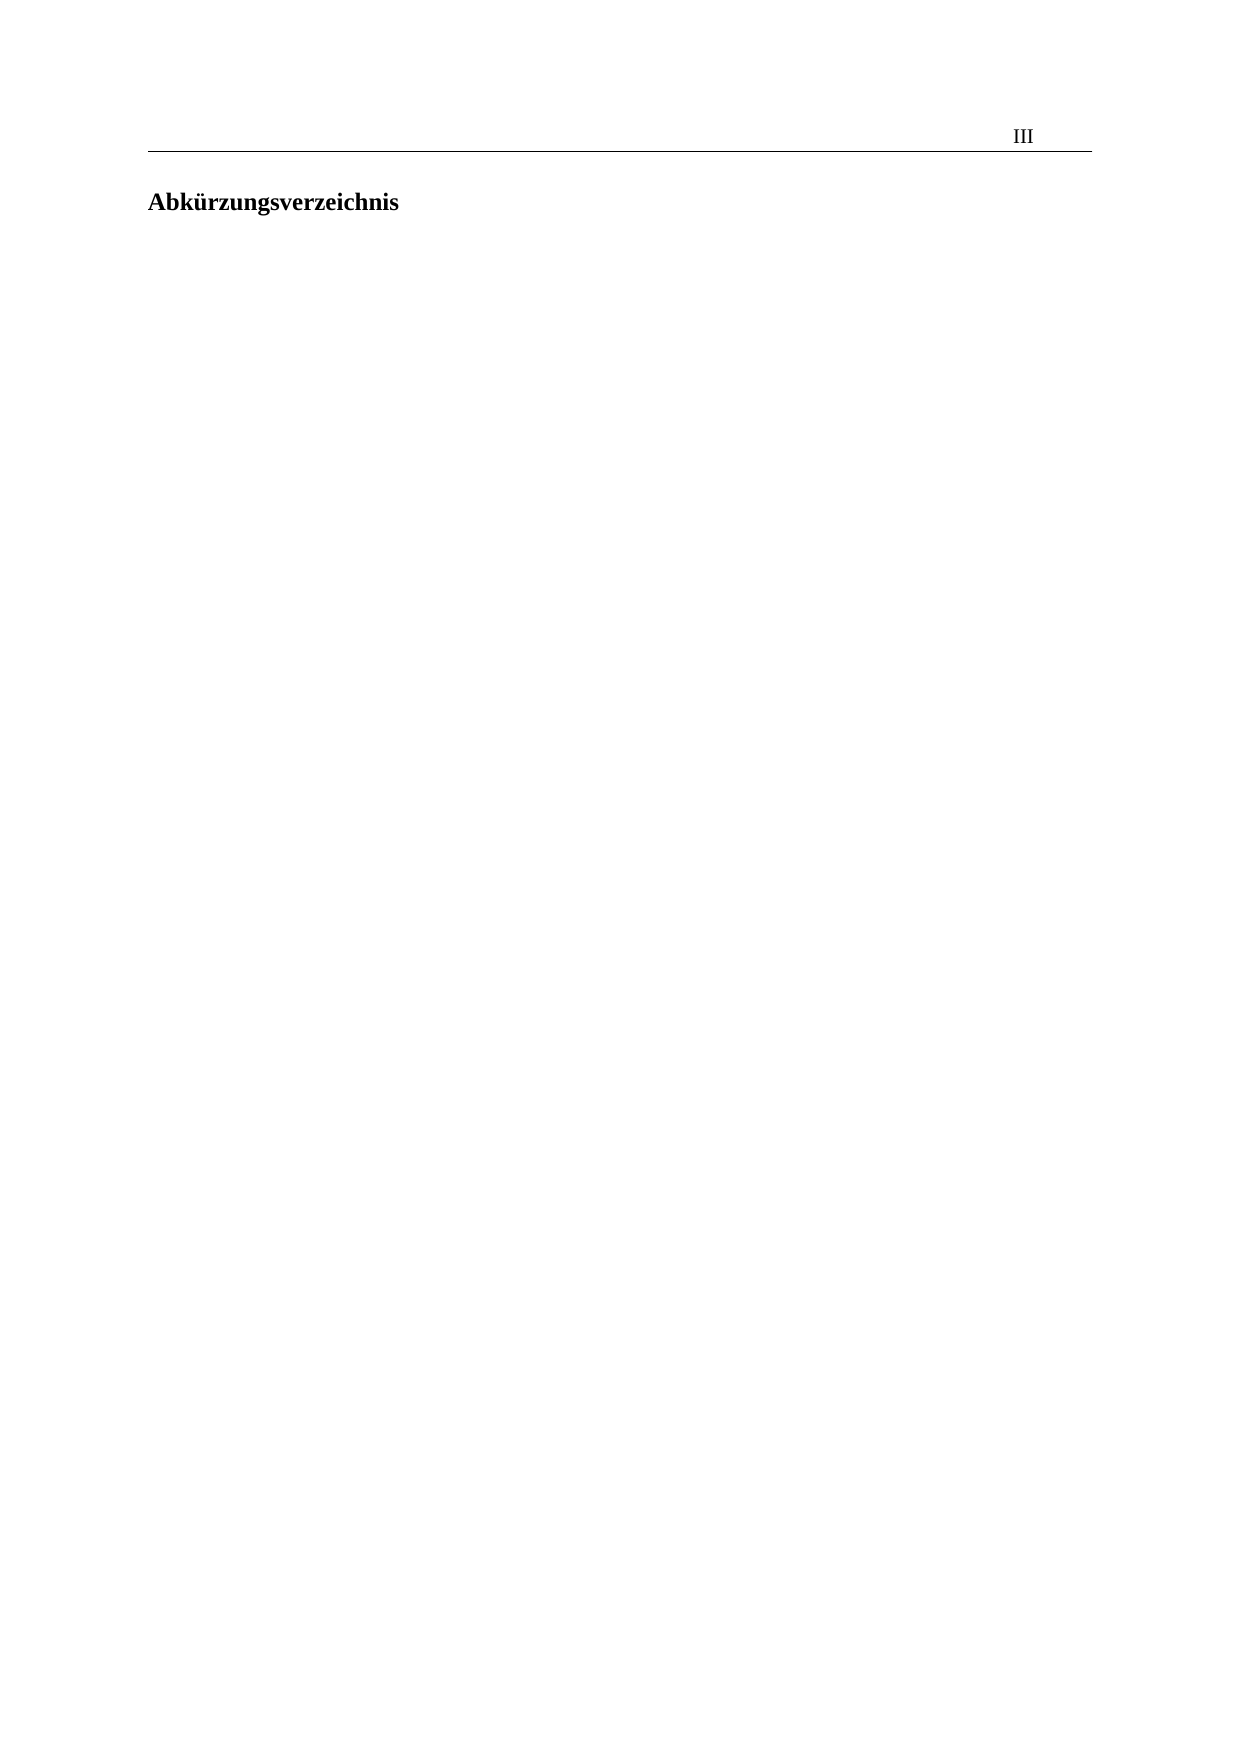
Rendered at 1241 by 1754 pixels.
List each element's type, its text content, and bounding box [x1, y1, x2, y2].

text Abkürzungsverzeichnis [148, 183, 1092, 216]
